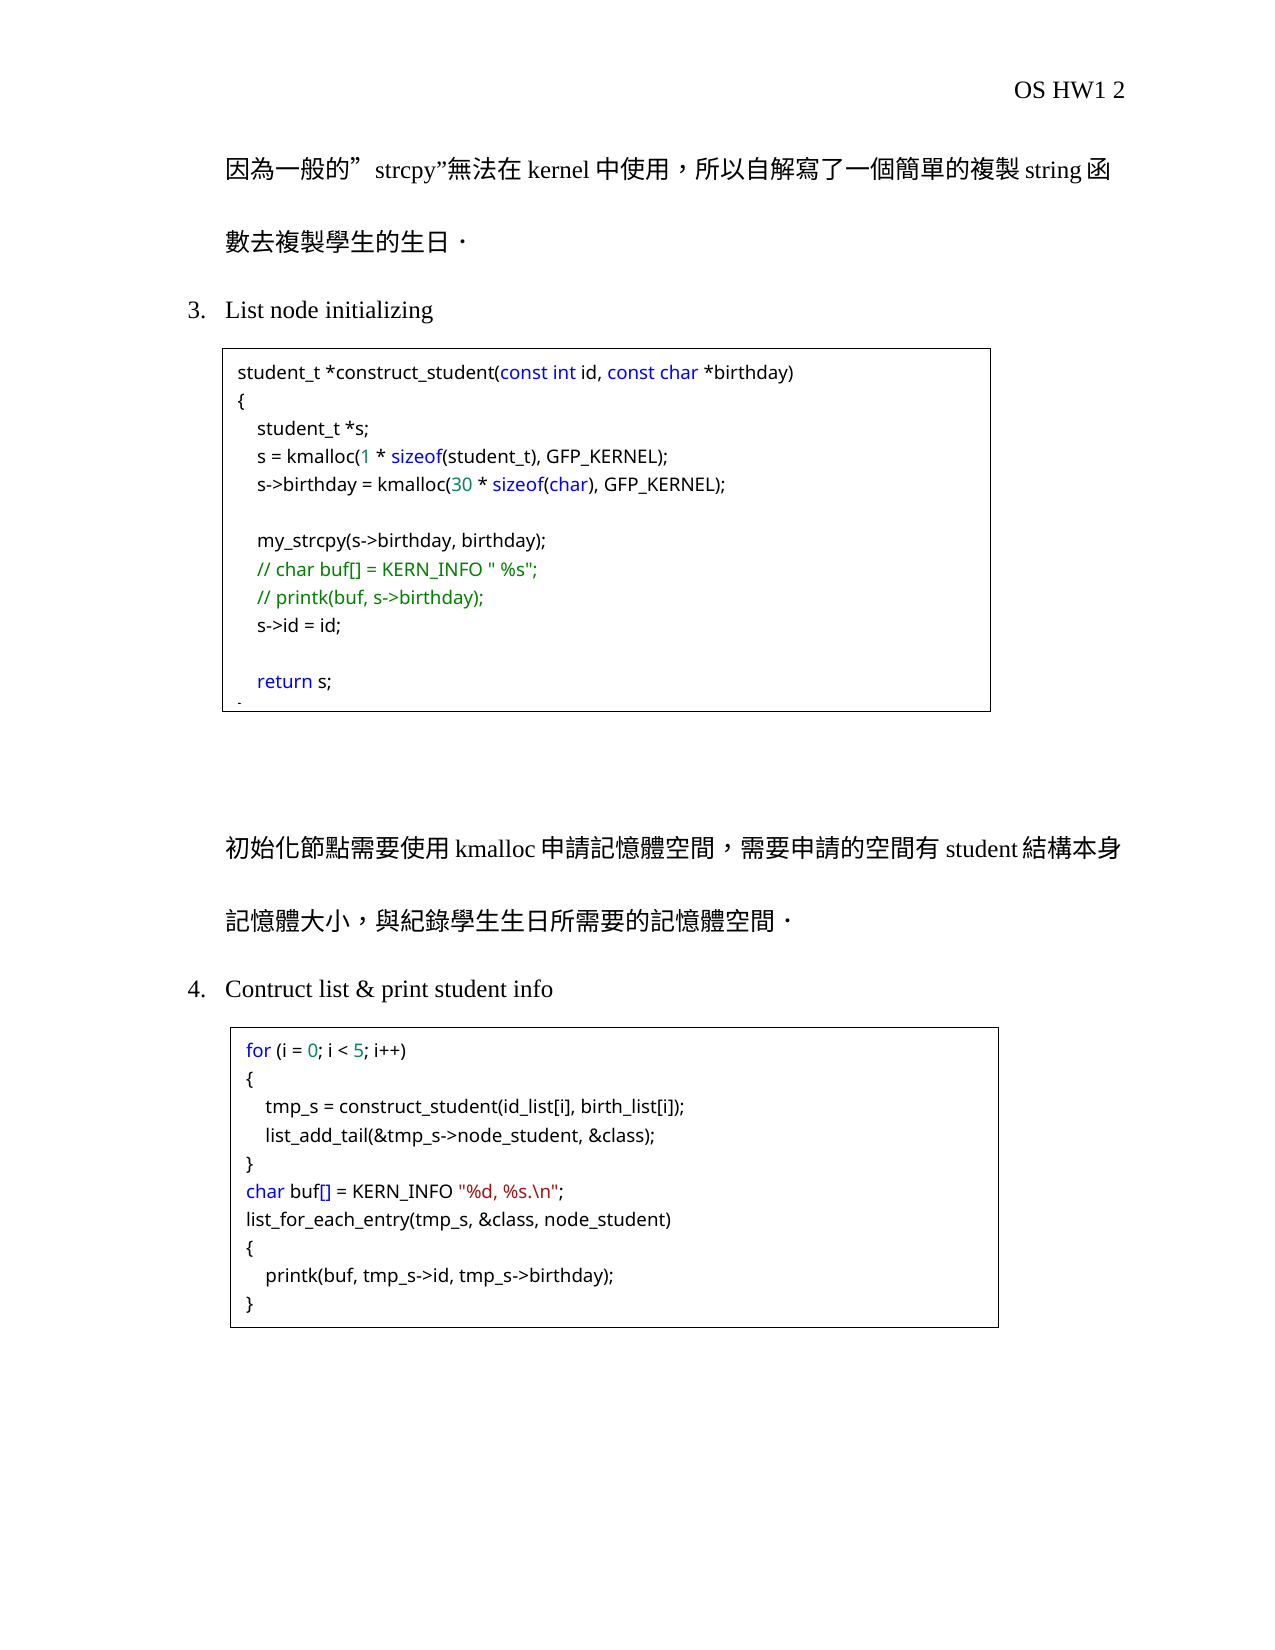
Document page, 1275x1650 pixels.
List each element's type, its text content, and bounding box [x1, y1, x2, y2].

list List node initializing [187, 295, 1125, 324]
list 初始化節點需要使用kmalloc申請記憶體空間，需要申請的空間有student結構本身記憶體大小，與紀錄學生生日所需要的記憶體空間． [225, 829, 1125, 937]
list Contruct list & print student info [187, 974, 1125, 1002]
list 因為一般的”strcpy”無法在kernel中使用，所以自解寫了一個簡單的複製string函數去複製學生的生日． [225, 150, 1125, 259]
